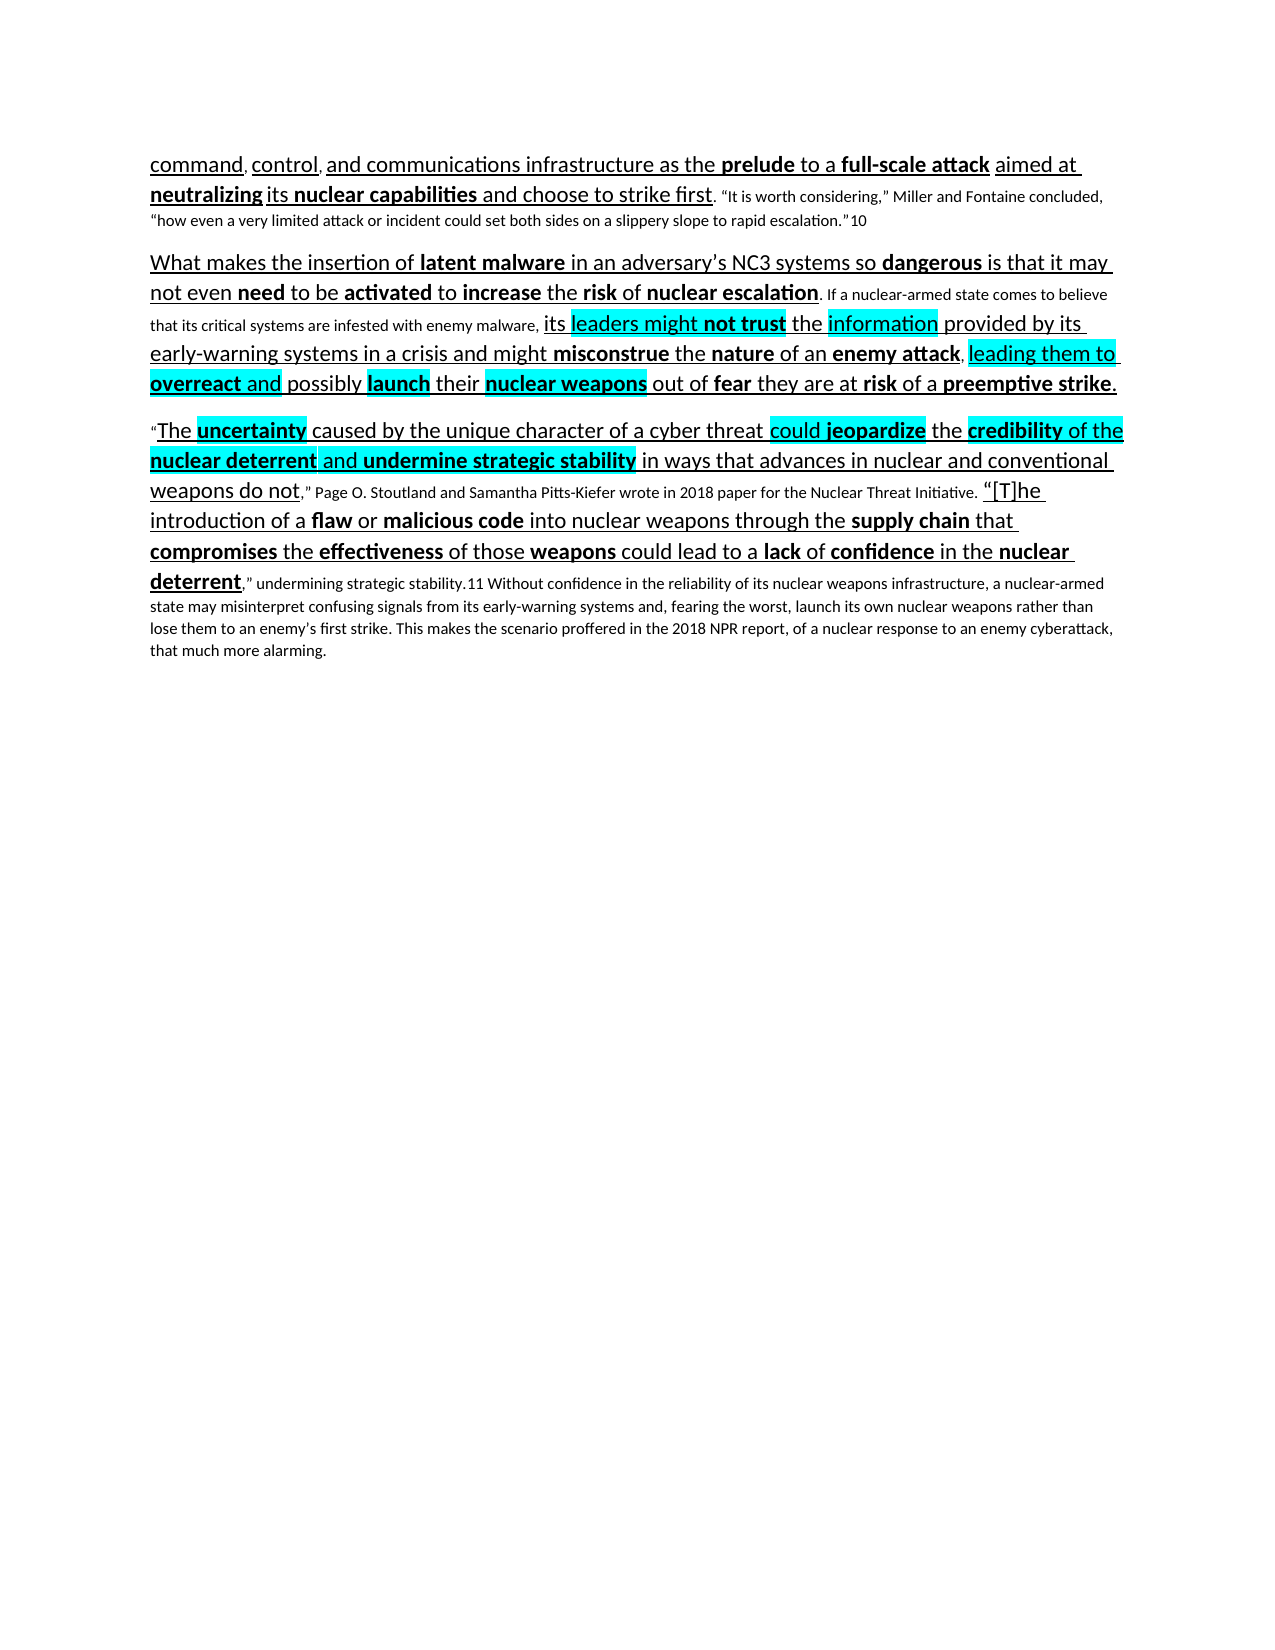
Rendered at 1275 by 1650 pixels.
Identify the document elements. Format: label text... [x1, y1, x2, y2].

text “The uncertainty caused by the unique character of a cyber threat could jeopardize the credibility of the nuclear deterrent and undermine strategic stability in ways that advances in nuclear and conventional weapons do not,” Page O. Stoutland and Samantha Pitts-Kiefer wrote in 2018 paper for the Nuclear Threat Initiative. “[T]he introduction of a flaw or malicious code into nuclear weapons through the supply chain that compromises the effectiveness of those weapons could lead to a lack of confidence in the nuclear deterrent,” undermining strategic stability.11 Without confidence in the reliability of its nuclear weapons infrastructure, a nuclear-armed state may misinterpret confusing signals from its early-warning systems and, fearing the worst, launch its own nuclear weapons rather than lose them to an enemy’s first strike. This makes the scenario proffered in the 2018 NPR report, of a nuclear response to an enemy cyberattack, that much more alarming. [150, 416, 1125, 661]
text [150, 150, 1125, 230]
text What makes the insertion of latent malware in an adversary’s NC3 systems so dangerous is that it may not even need to be activated to increase the risk of nuclear escalation. If a nuclear-armed state comes to believe that its critical systems are infested with enemy malware, its leaders might not trust the information provided by its early-warning systems in a crisis and might misconstrue the nature of an enemy attack, leading them to overreact and possibly launch their nuclear weapons out of fear they are at risk of a preemptive strike. [150, 248, 1125, 397]
